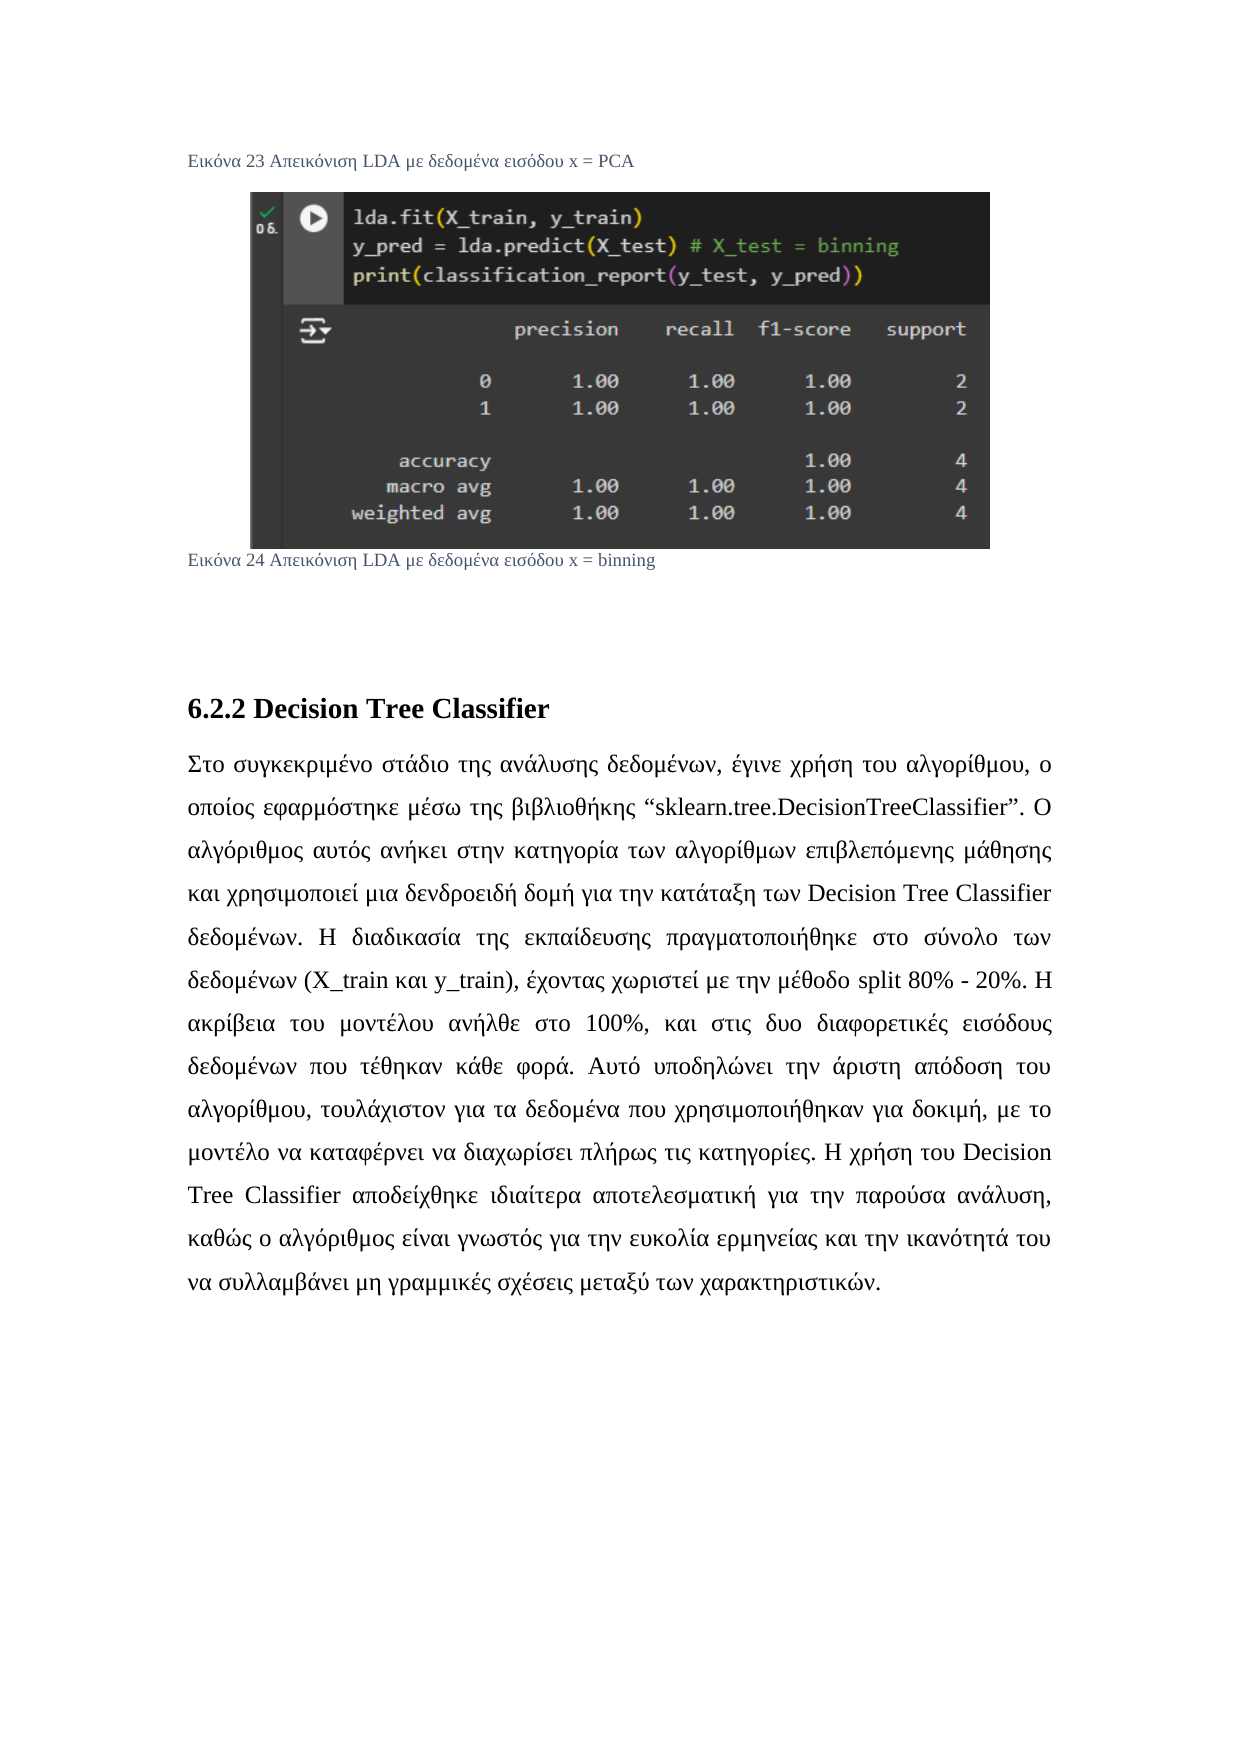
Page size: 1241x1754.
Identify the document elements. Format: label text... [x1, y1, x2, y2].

text Στο συγκεκριμένο στάδιο της ανάλυσης δεδομένων, έγινε χρήση του αλγορίθμου, ο οποίος εφαρμόστηκε μέσω της βιβλιοθήκης “sklearn.tree.DecisionTreeClassifier”. Ο αλγόριθμος αυτός ανήκει στην κατηγορία των αλγορίθμων επιβλεπόμενης μάθησης και χρησιμοποιεί μια δενδροειδή δομή για την κατάταξη των Decision Tree Classifier δεδομένων. Η διαδικασία της εκπαίδευσης πραγματοποιήθηκε στο σύνολο των δεδομένων (X_train και y_train), έχοντας χωριστεί με την μέθοδο split 80% - 20%. Η ακρίβεια του μοντέλου ανήλθε στο 100%, και στις δυο διαφορετικές εισόδους δεδομένων που τέθηκαν κάθε φορά. Αυτό υποδηλώνει την άριστη απόδοση του αλγορίθμου, τουλάχιστον για τα δεδομένα που χρησιμοποιήθηκαν για δοκιμή, με το μοντέλο να καταφέρνει να διαχωρίσει πλήρως τις κατηγορίες. Η χρήση του Decision Tree Classifier αποδείχθηκε ιδιαίτερα αποτελεσματική για την παρούσα ανάλυση, καθώς ο αλγόριθμος είναι γνωστός για την ευκολία ερμηνείας και την ικανότητά του να συλλαμβάνει μη γραμμικές σχέσεις μεταξύ των χαρακτηριστικών. [187, 749, 1053, 1295]
text Εικόνα 23 Απεικόνιση LDA με δεδομένα εισόδου x = PCA [187, 150, 1053, 172]
text Εικόνα 24 Απεικόνιση LDA με δεδομένα εισόδου x = binning [187, 549, 1053, 570]
picture [250, 192, 990, 549]
subtitle 6.2.2 Decision Tree Classifier [187, 692, 1053, 725]
